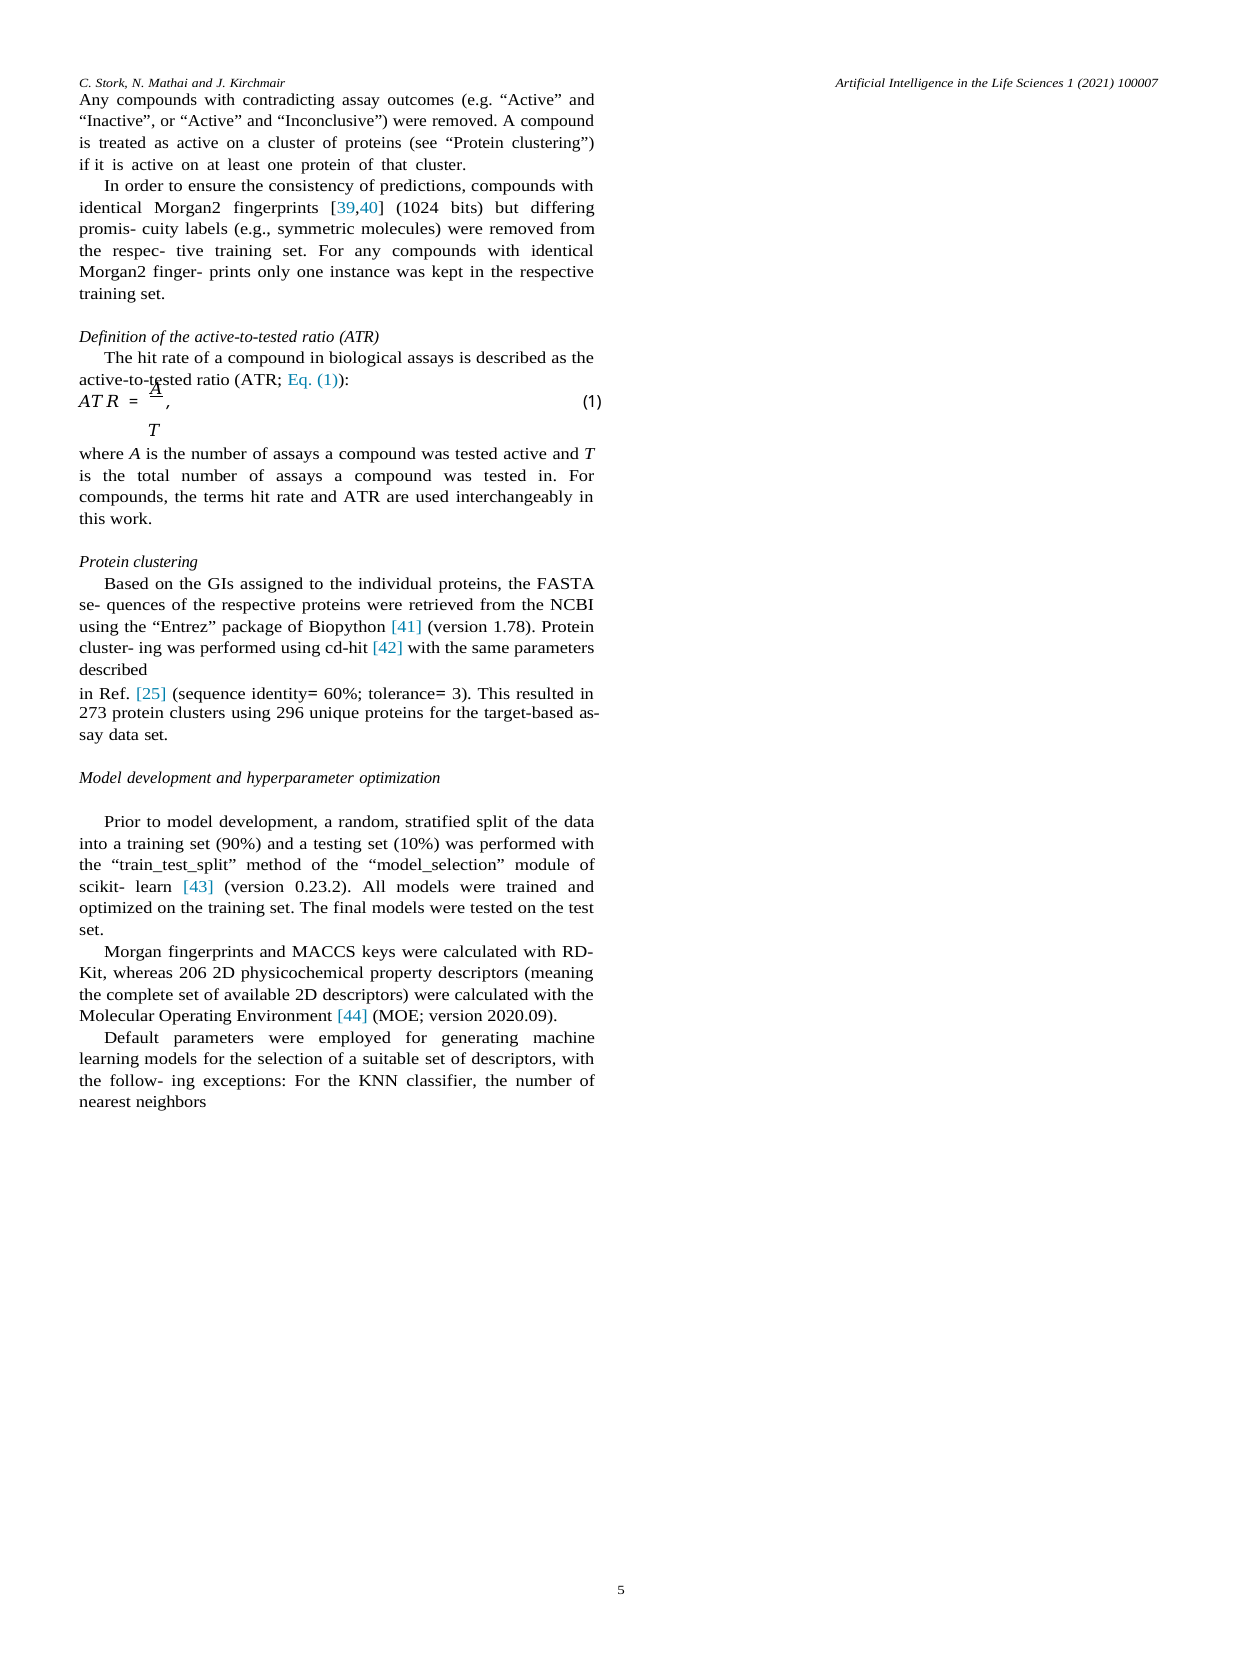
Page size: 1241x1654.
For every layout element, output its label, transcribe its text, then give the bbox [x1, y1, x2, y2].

picture [351, 1012, 357, 1019]
text Morgan fingerprints and MACCS keys were calculated with RD- Kit, whereas 206 2D physicochemical property descriptors (meaning the complete set of available 2D descriptors) were calculated with the Molecular Operating Environment [44] (MOE; version 2020.09). [79, 941, 595, 1025]
text 273 protein clusters using 296 unique proteins for the target-based as- [79, 704, 607, 722]
text 𝐴𝑇 𝑅 = 𝐴 , (1) [79, 391, 607, 411]
text 𝑇 [148, 411, 607, 443]
text Any compounds with contradicting assay outcomes (e.g. “Active” and “Inactive”, or “Active” and “Inconclusive”) were removed. A compound is treated as active on a cluster of proteins (see “Protein clustering”) if it is active on at least one protein of that cluster. [79, 89, 595, 173]
picture [137, 687, 141, 701]
text Default parameters were employed for generating machine learning models for the selection of a suitable set of descriptors, with the follow- ing exceptions: For the KNN classifier, the number of nearest neighbors [79, 1028, 595, 1111]
text where A is the number of assays a compound was tested active and T is the total number of assays a compound was tested in. For compounds, the terms hit rate and ATR are used interchangeably in this work. [79, 444, 595, 528]
text The hit rate of a compound in biological assays is described as the active-to-tested ratio (ATR; Eq. (1)): [79, 348, 595, 389]
picture [152, 688, 159, 694]
text say data set. [79, 725, 607, 744]
text Protein clustering [79, 552, 607, 571]
text Prior to model development, a random, stratified split of the data into a training set (90%) and a testing set (10%) was performed with the “train_test_split” method of the “model_selection” module of scikit- learn [43] (version 0.23.2). All models were trained and optimized on the training set. The final models were tested on the test set. [79, 812, 595, 939]
text in Ref. [25] (sequence identity= 60%; tolerance= 3). This resulted in [79, 681, 607, 704]
text Definition of the active-to-tested ratio (ATR) [79, 327, 607, 346]
picture [359, 204, 365, 211]
text Model development and hyperparameter optimization [79, 768, 607, 787]
text Based on the GIs assigned to the individual proteins, the FASTA se- quences of the respective proteins were retrieved from the NCBI using the “Entrez” package of Biopython [41] (version 1.78). Protein cluster- ing was performed using cd-hit [42] with the same parameters described [79, 573, 595, 679]
picture [184, 880, 188, 894]
text In order to ensure the consistency of predictions, compounds with identical Morgan2 fingerprints [39,40] (1024 bits) but differing promis- cuity labels (e.g., symmetric molecules) were removed from the respec- tive training set. For any compounds with identical Morgan2 finger- prints only one instance was kept in the respective training set. [79, 176, 595, 303]
